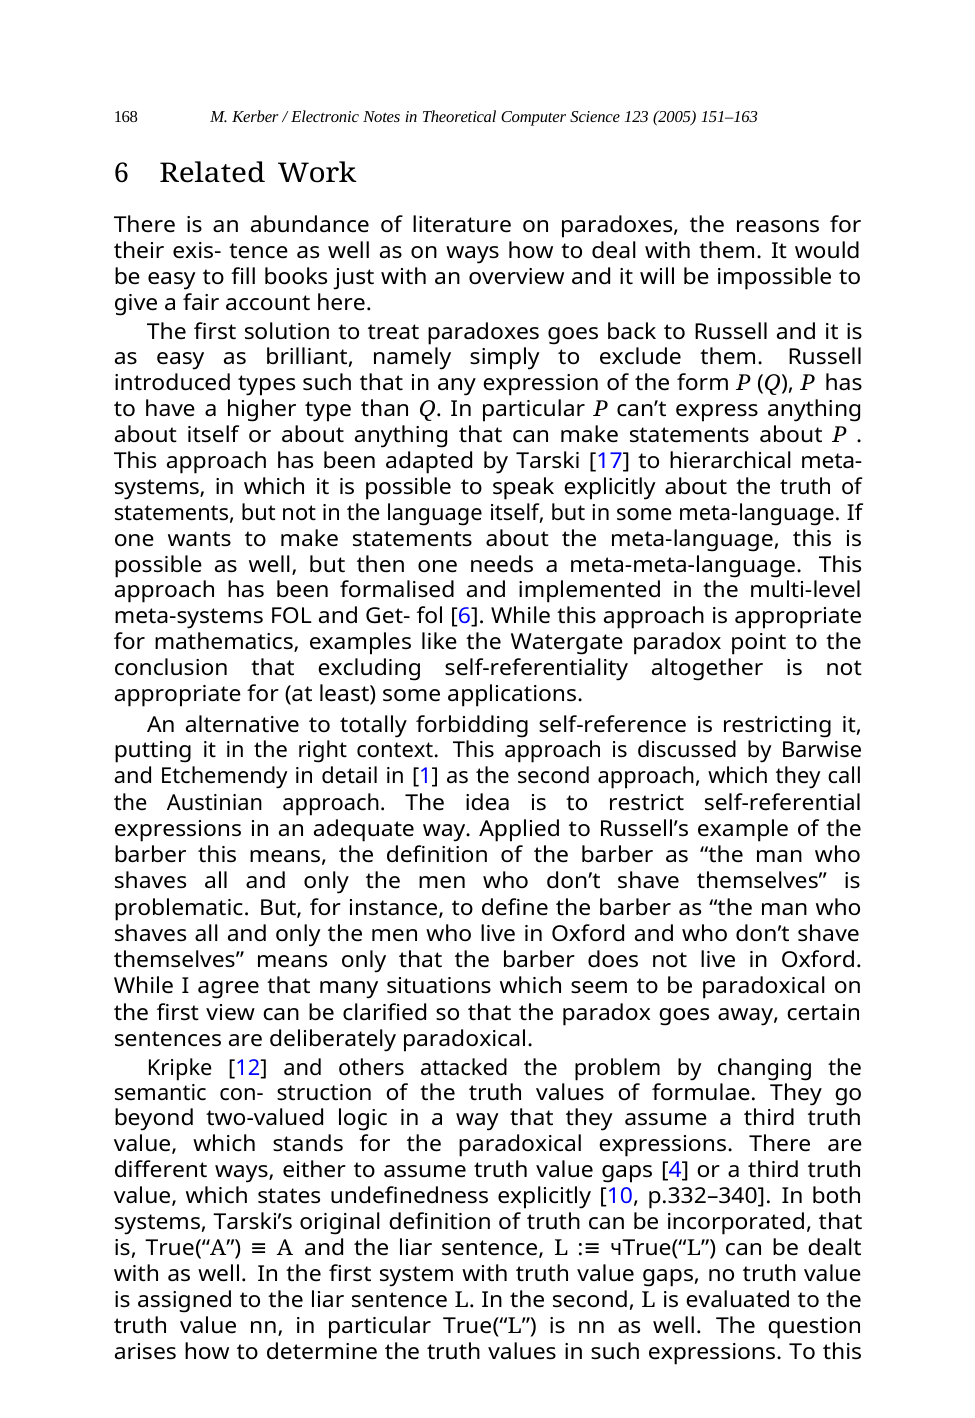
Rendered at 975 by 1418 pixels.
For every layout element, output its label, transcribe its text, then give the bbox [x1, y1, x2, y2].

text An alternative to totally forbidding self-reference is restricting it, putting it in the right context. This approach is discussed by Barwise and Etchemendy in detail in [1] as the second approach, which they call the Austinian approach. The idea is to restrict self-referential expressions in an adequate way. Applied to Russell’s example of the barber this means, the definition of the barber as “the man who shaves all and only the men who don’t shave themselves” is problematic. But, for instance, to define the barber as “the man who shaves all and only the men who live in Oxford and who don’t shave themselves” means only that the barber does not live in Oxford. While I agree that many situations which seem to be paradoxical on the first view can be clarified so that the paradox goes away, certain sentences are deliberately paradoxical. [113, 711, 862, 1053]
text The first solution to treat paradoxes goes back to Russell and it is as easy as brilliant, namely simply to exclude them. Russell introduced types such that in any expression of the form P (Q), P has to have a higher type than Q. In particular P can’t express anything about itself or about anything that can make statements about P . This approach has been adapted by Tarski [17] to hierarchical meta-systems, in which it is possible to speak explicitly about the truth of statements, but not in the language itself, but in some meta-language. If one wants to make statements about the meta-language, this is possible as well, but then one needs a meta-meta-language. This approach has been formalised and implemented in the multi-level meta-systems FOL and Get- fol [6]. While this approach is appropriate for mathematics, examples like the Watergate paradox point to the conclusion that excluding self-referentiality altogether is not appropriate for (at least) some applications. [113, 319, 862, 708]
text There is an abundance of literature on paradoxes, the reasons for their exis- tence as well as on ways how to deal with them. It would be easy to fill books just with an overview and it will be impossible to give a fair account here. [113, 212, 862, 317]
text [113, 1054, 862, 1366]
subtitle Related Work [113, 154, 873, 191]
